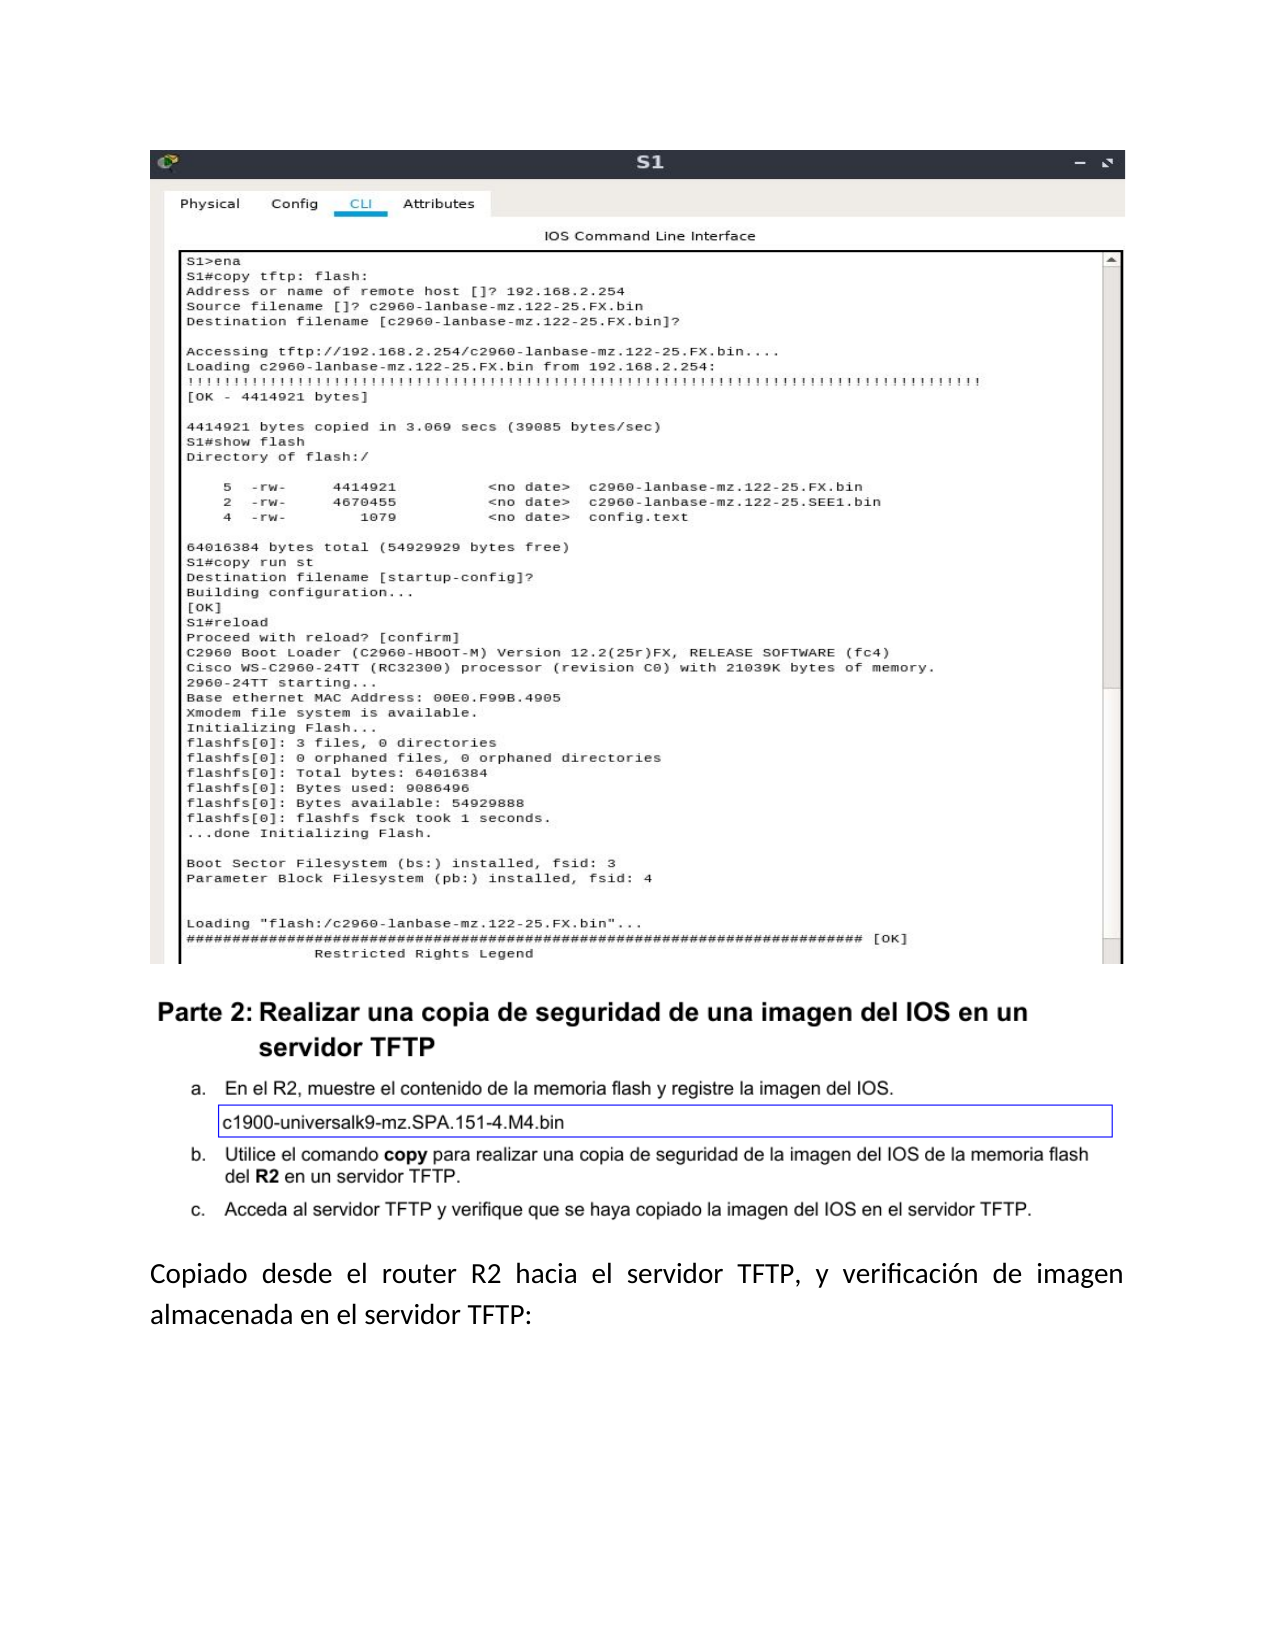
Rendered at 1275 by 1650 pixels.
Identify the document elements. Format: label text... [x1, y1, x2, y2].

picture [150, 150, 1125, 964]
picture [150, 988, 1125, 1230]
text Copiado desde el router R2 hacia el servidor TFTP, y verificación de imagen almacenada en el servidor TFTP: [150, 1255, 1125, 1332]
